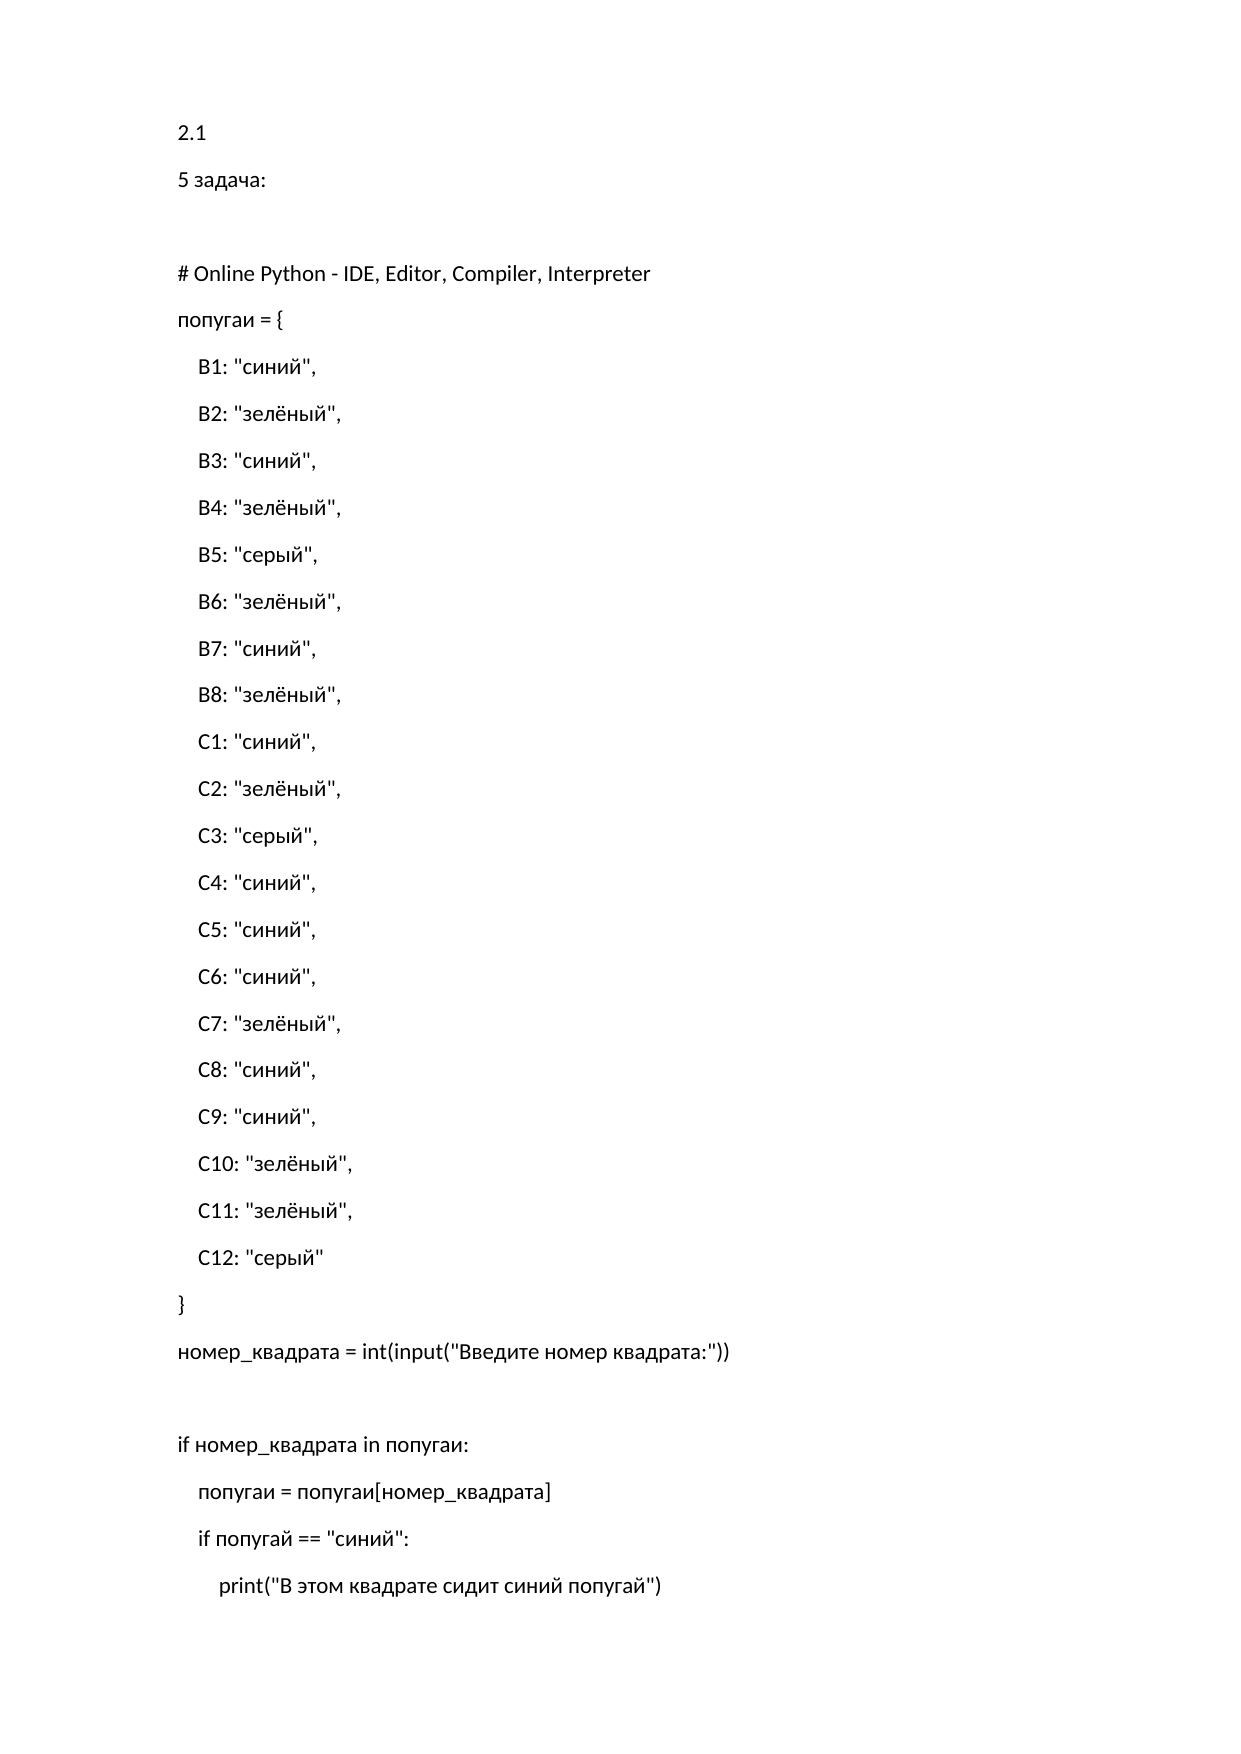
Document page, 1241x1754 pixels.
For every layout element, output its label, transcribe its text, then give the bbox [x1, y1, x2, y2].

text номер_квадрата = int(input("Введите номер квадрата:")) [177, 1337, 1152, 1365]
text B5: "серый", [177, 540, 1152, 568]
text C8: "синий", [177, 1056, 1152, 1084]
text попугаи = { [177, 306, 1152, 334]
text B3: "синий", [177, 446, 1152, 474]
text C4: "синий", [177, 868, 1152, 896]
text 2.1 [177, 118, 1152, 146]
text B4: "зелёный", [177, 493, 1152, 521]
text if номер_квадрата in попугаи: [177, 1431, 1152, 1459]
text C9: "синий", [177, 1102, 1152, 1131]
text if попугай == "синий": [177, 1524, 1152, 1552]
text print("В этом квадрате сидит синий попугай") [177, 1571, 1152, 1599]
text C3: "серый", [177, 821, 1152, 849]
text B1: "синий", [177, 352, 1152, 381]
text C10: "зелёный", [177, 1149, 1152, 1177]
text # Online Python - IDE, Editor, Compiler, Interpreter [177, 259, 1152, 287]
text B8: "зелёный", [177, 681, 1152, 709]
text C1: "синий", [177, 727, 1152, 756]
text попугаи = попугаи[номер_квадрата] [177, 1477, 1152, 1506]
text B7: "синий", [177, 634, 1152, 662]
text C7: "зелёный", [177, 1009, 1152, 1037]
text C12: "серый" [177, 1243, 1152, 1271]
text C2: "зелёный", [177, 774, 1152, 802]
text B2: "зелёный", [177, 399, 1152, 427]
text C11: "зелёный", [177, 1196, 1152, 1224]
text 5 задача: [177, 165, 1152, 193]
text } [177, 1290, 1152, 1318]
text C6: "синий", [177, 962, 1152, 990]
text C5: "синий", [177, 915, 1152, 943]
text B6: "зелёный", [177, 587, 1152, 615]
